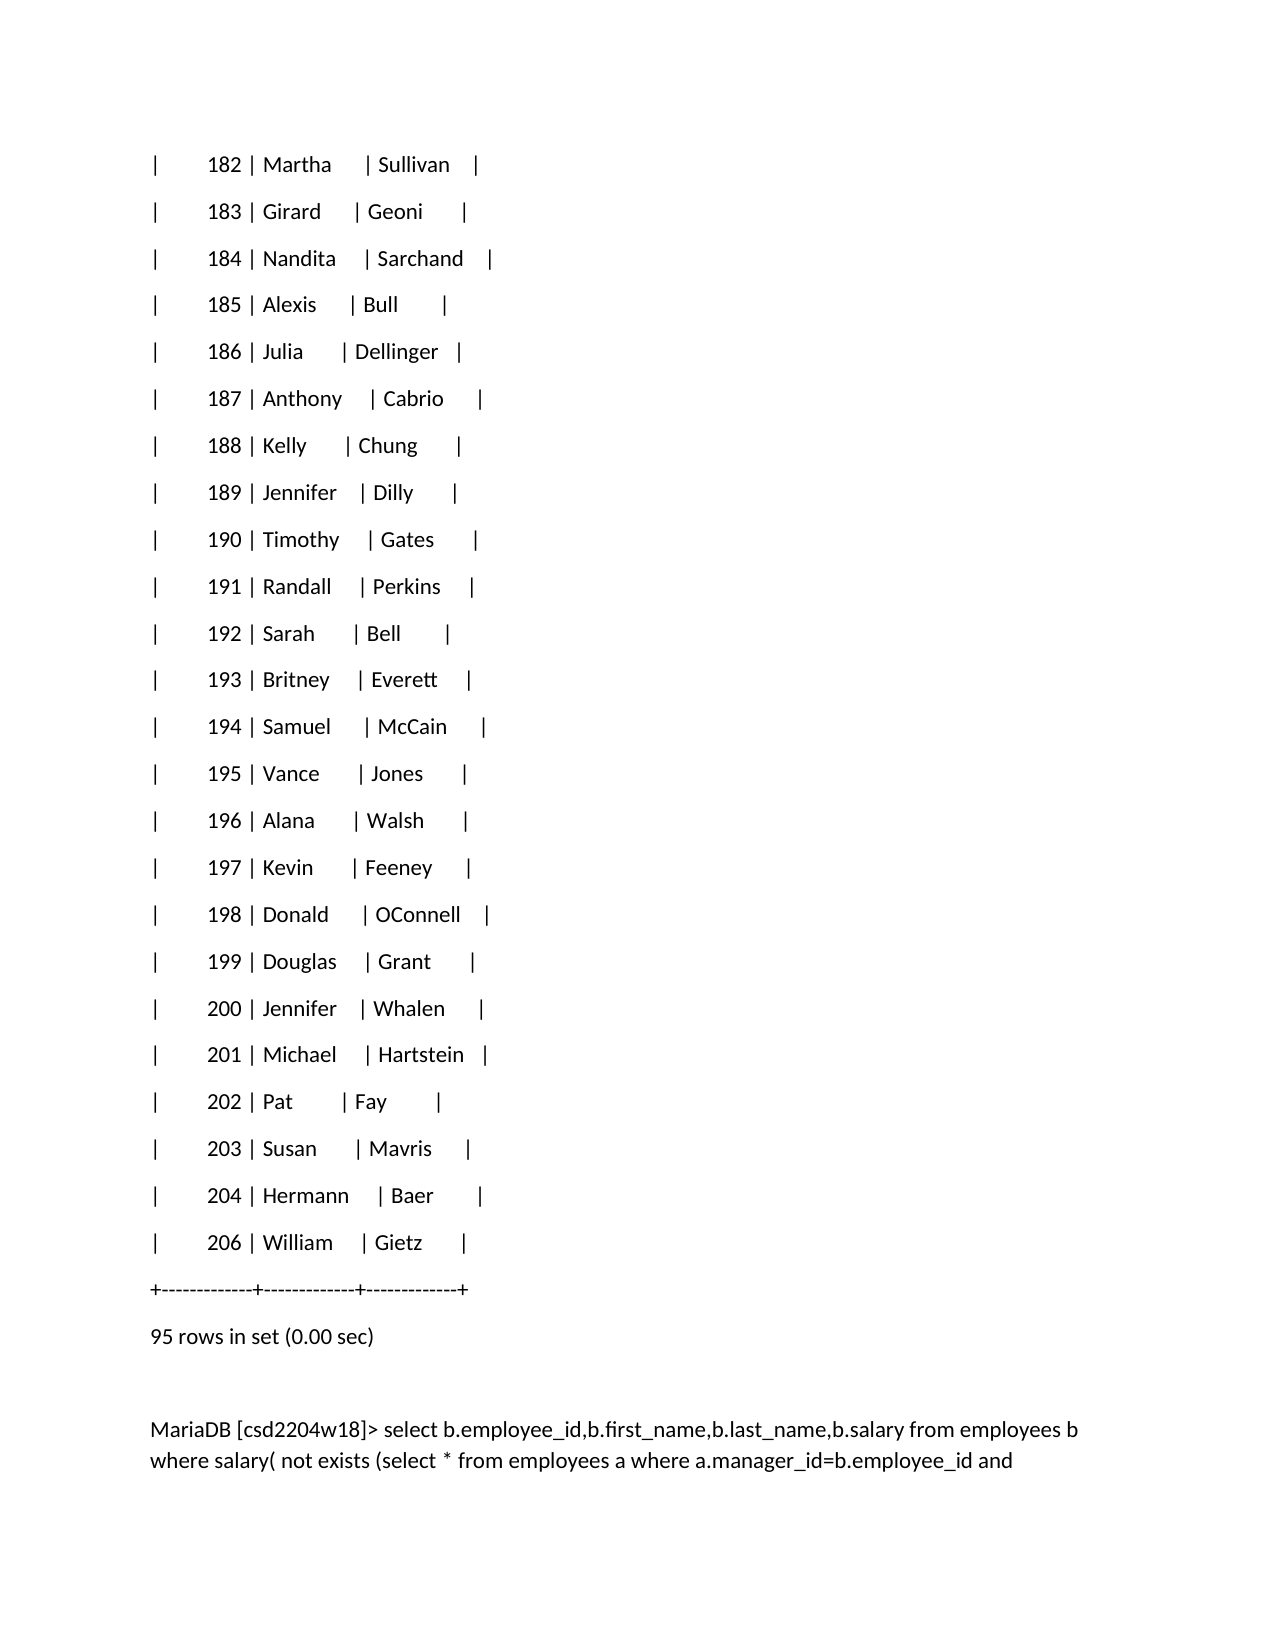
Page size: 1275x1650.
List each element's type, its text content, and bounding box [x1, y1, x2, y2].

text | 190 | Timothy | Gates | [150, 525, 1125, 553]
text | 194 | Samuel | McCain | [150, 712, 1125, 741]
text | 198 | Donald | OConnell | [150, 900, 1125, 928]
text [150, 1416, 1125, 1474]
text | 188 | Kelly | Chung | [150, 431, 1125, 459]
text | 191 | Randall | Perkins | [150, 572, 1125, 600]
text | 204 | Hermann | Baer | [150, 1181, 1125, 1209]
text | 196 | Alana | Walsh | [150, 806, 1125, 834]
text | 200 | Jennifer | Whalen | [150, 994, 1125, 1022]
text | 184 | Nandita | Sarchand | [150, 244, 1125, 272]
text | 199 | Douglas | Grant | [150, 947, 1125, 975]
text | 185 | Alexis | Bull | [150, 291, 1125, 319]
text | 197 | Kevin | Feeney | [150, 853, 1125, 881]
text | 193 | Britney | Everett | [150, 666, 1125, 694]
text 95 rows in set (0.00 sec) [150, 1322, 1125, 1350]
text | 195 | Vance | Jones | [150, 759, 1125, 787]
text | 192 | Sarah | Bell | [150, 619, 1125, 647]
text | 203 | Susan | Mavris | [150, 1134, 1125, 1162]
text +-------------+-------------+-------------+ [150, 1275, 1125, 1303]
text | 187 | Anthony | Cabrio | [150, 384, 1125, 412]
text | 183 | Girard | Geoni | [150, 197, 1125, 225]
text | 189 | Jennifer | Dilly | [150, 478, 1125, 506]
text | 182 | Martha | Sullivan | [150, 150, 1125, 178]
text | 206 | William | Gietz | [150, 1228, 1125, 1256]
text | 201 | Michael | Hartstein | [150, 1041, 1125, 1069]
text | 186 | Julia | Dellinger | [150, 337, 1125, 366]
text | 202 | Pat | Fay | [150, 1087, 1125, 1116]
